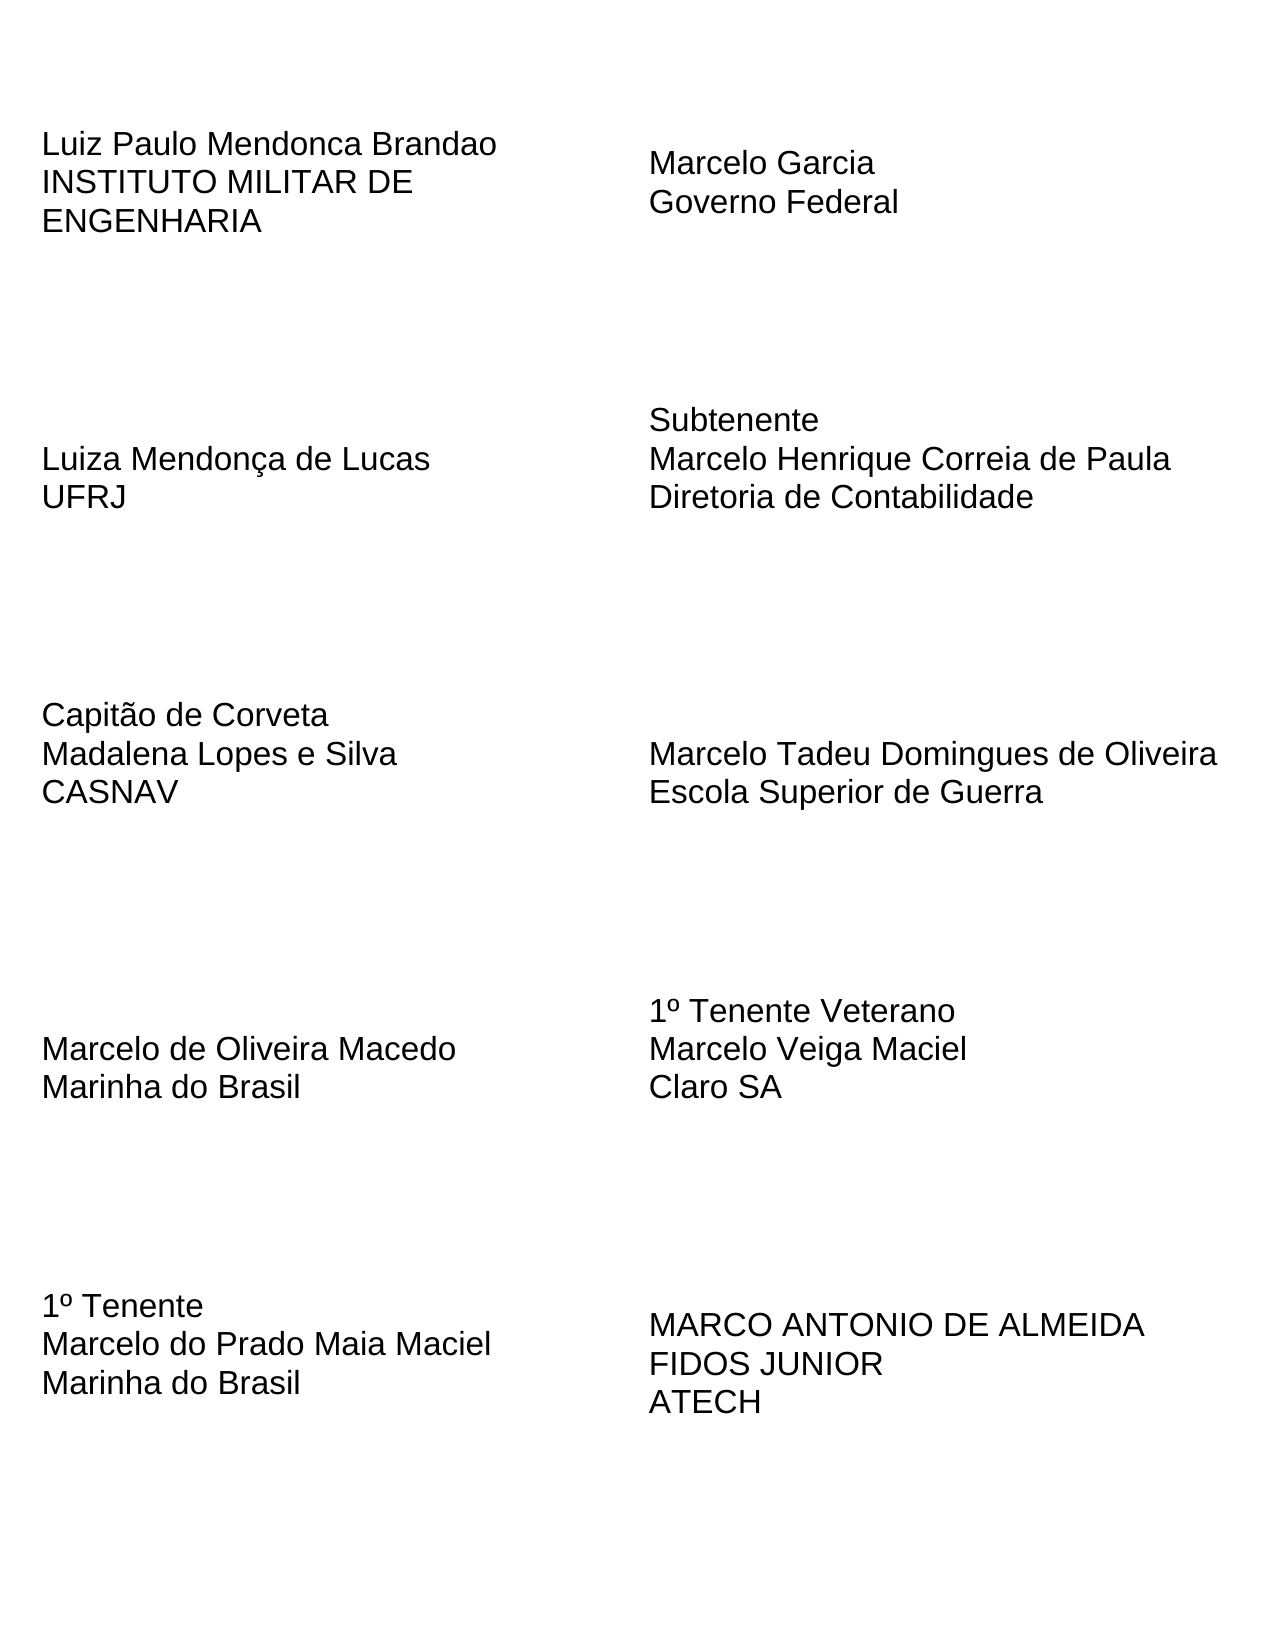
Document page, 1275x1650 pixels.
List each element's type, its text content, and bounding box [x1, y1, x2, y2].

table_cell 1º Tenente Marcelo do Prado Maia Maciel Marinha do Brasil [30, 1196, 637, 1491]
table_header Marcelo Garcia Governo Federal [638, 15, 1245, 310]
table_cell Marcelo Tadeu Domingues de Oliveira Escola Superior de Guerra [638, 605, 1245, 901]
table_cell 1º Tenente Veterano Marcelo Veiga Maciel Claro SA [638, 901, 1245, 1196]
table_cell Marcelo de Oliveira Macedo Marinha do Brasil [30, 901, 637, 1196]
table_cell Subtenente Marcelo Henrique Correia de Paula Diretoria de Contabilidade [638, 310, 1245, 605]
table_cell MARCO ANTONIO DE ALMEIDA FIDOS JUNIOR ATECH [638, 1196, 1245, 1491]
table_header Luiz Paulo Mendonca Brandao INSTITUTO MILITAR DE ENGENHARIA [30, 15, 637, 310]
table_cell Luiza Mendonça de Lucas UFRJ [30, 310, 637, 605]
table_cell Capitão de Corveta Madalena Lopes e Silva CASNAV [30, 605, 637, 901]
